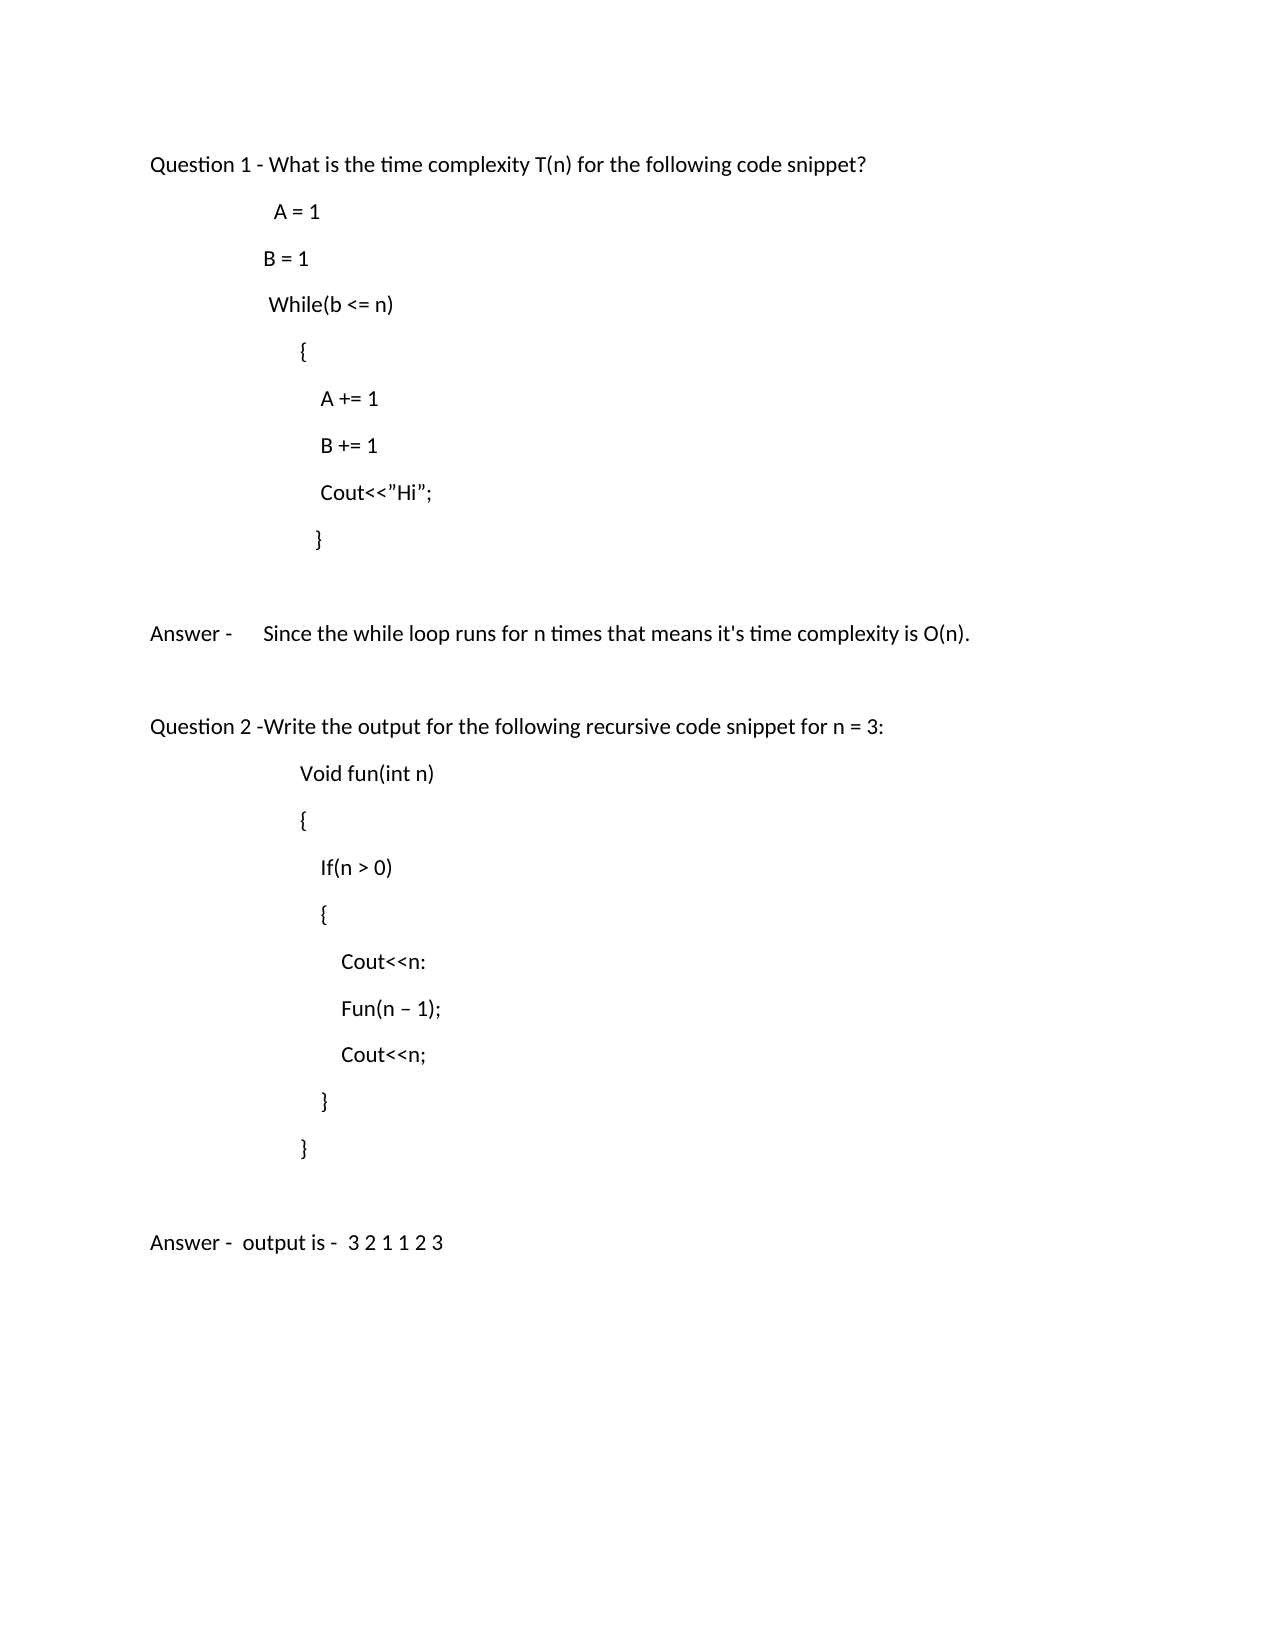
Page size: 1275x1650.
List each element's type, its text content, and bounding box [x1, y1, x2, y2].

text If(n > 0) [300, 853, 1125, 881]
text { [300, 337, 1125, 366]
text Answer - output is - 3 2 1 1 2 3 [150, 1228, 1125, 1256]
text } [150, 525, 1125, 553]
text Cout<<”Hi”; [300, 478, 1125, 506]
text Question 2 -Write the output for the following recursive code snippet for n = 3: [150, 712, 1125, 741]
text } [300, 1134, 1125, 1162]
text } [300, 1087, 1125, 1116]
text While(b <= n) [150, 291, 1125, 319]
text Cout<<n: [300, 947, 1125, 975]
text Fun(n – 1); [300, 994, 1125, 1022]
text B = 1 [150, 244, 1125, 272]
text A += 1 [300, 384, 1125, 412]
text A = 1 [150, 197, 1125, 225]
text Void fun(int n) [300, 759, 1125, 787]
text { [300, 806, 1125, 834]
text Question 1 - What is the time complexity T(n) for the following code snippet? [150, 150, 1125, 178]
text { [300, 900, 1125, 928]
text Answer - Since the while loop runs for n times that means it's time complexity is O(n). [150, 619, 1125, 647]
text Cout<<n; [300, 1041, 1125, 1069]
text B += 1 [300, 431, 1125, 459]
